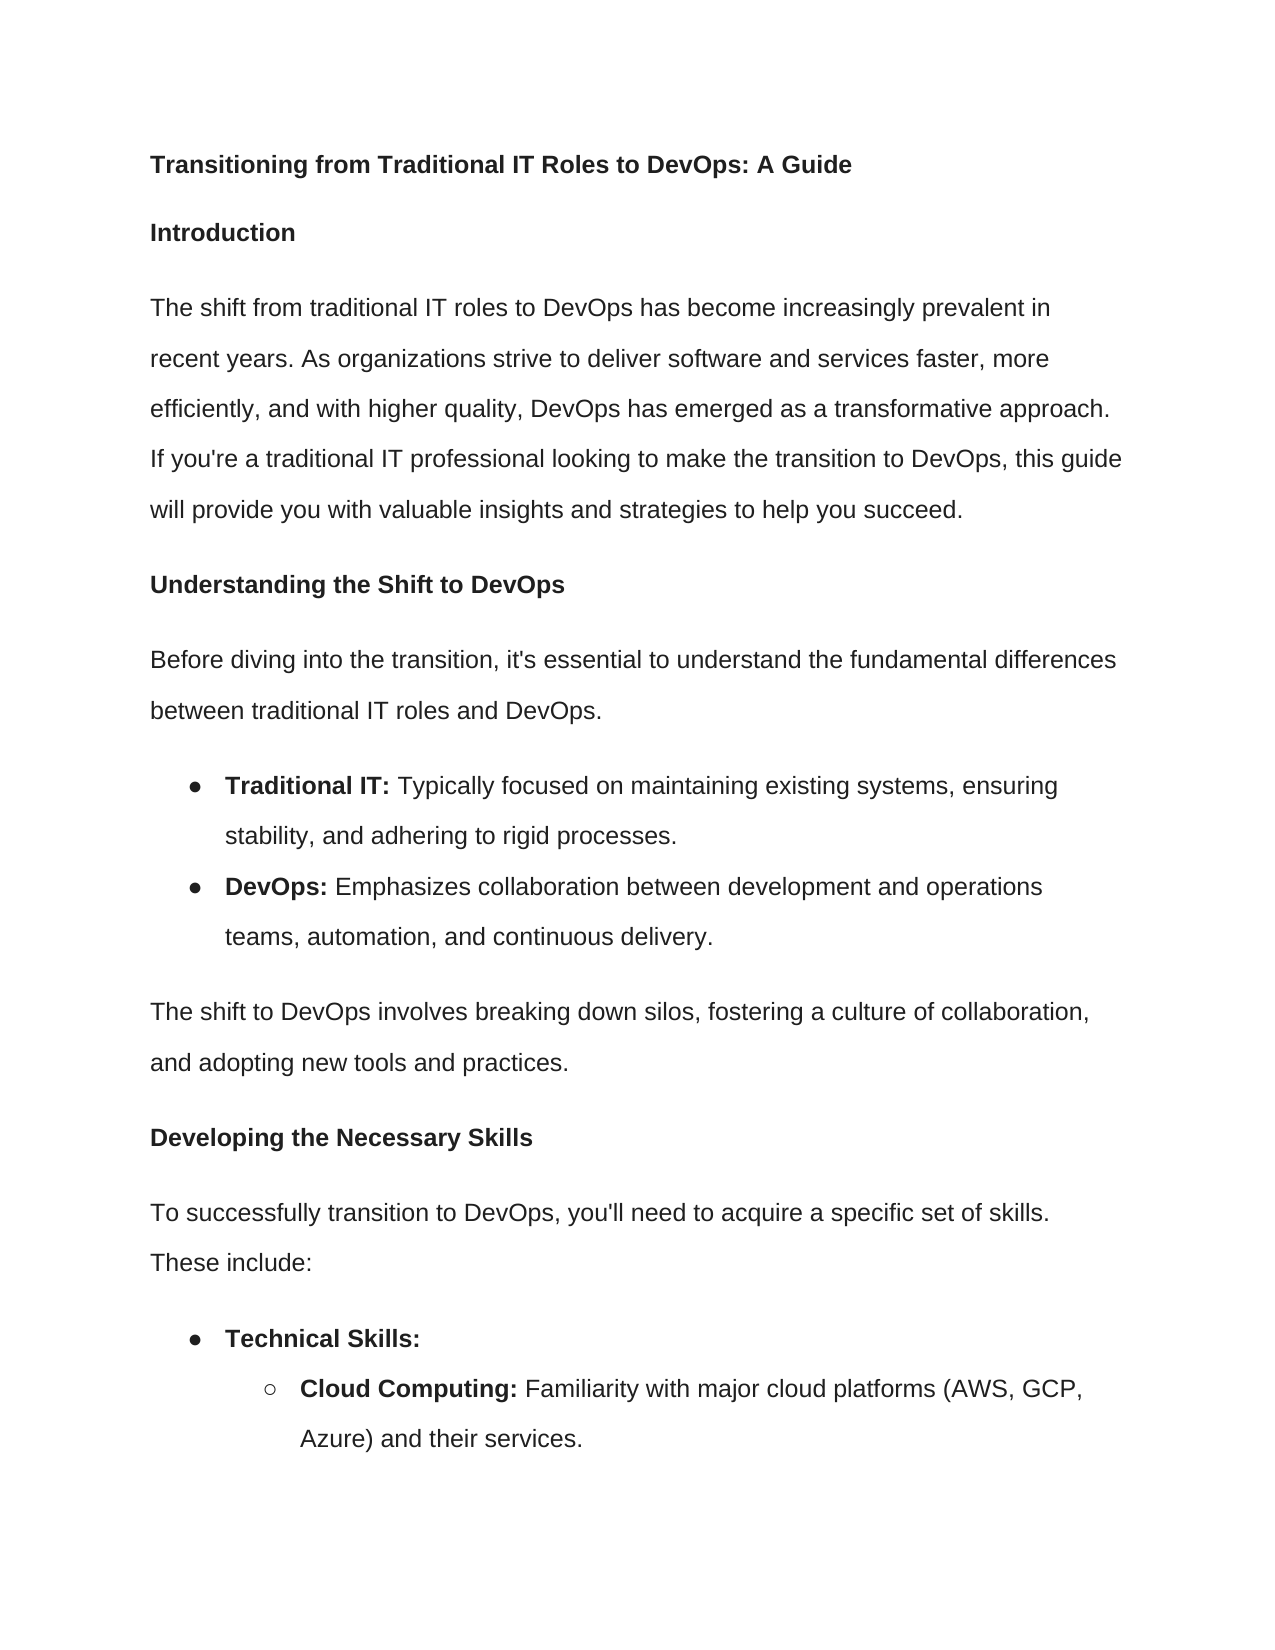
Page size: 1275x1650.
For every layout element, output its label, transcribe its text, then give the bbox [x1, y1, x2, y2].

list DevOps: Emphasizes collaboration between development and operations teams, automation, and continuous delivery. [187, 872, 1125, 951]
text Introduction [150, 218, 1125, 247]
text Before diving into the transition, it's essential to understand the fundamental differences between traditional IT roles and DevOps. [150, 645, 1125, 724]
text To successfully transition to DevOps, you'll need to acquire a specific set of skills. These include: [150, 1198, 1125, 1277]
list Technical Skills: [187, 1324, 1125, 1352]
text The shift from traditional IT roles to DevOps has become increasingly prevalent in recent years. As organizations strive to deliver software and services faster, more efficiently, and with higher quality, DevOps has emerged as a transformative approach. If you're a traditional IT professional looking to make the transition to DevOps, this guide will provide you with valuable insights and strategies to help you succeed. [150, 293, 1125, 523]
text The shift to DevOps involves breaking down silos, fostering a culture of collaboration, and adopting new tools and practices. [150, 997, 1125, 1076]
list Traditional IT: Typically focused on maintaining existing systems, ensuring stability, and adhering to rigid processes. [187, 771, 1125, 850]
text Developing the Necessary Skills [150, 1123, 1125, 1152]
subtitle Transitioning from Traditional IT Roles to DevOps: A Guide [150, 150, 1125, 179]
text Understanding the Shift to DevOps [150, 570, 1125, 599]
list Cloud Computing: Familiarity with major cloud platforms (AWS, GCP, Azure) and their services. [262, 1374, 1125, 1453]
